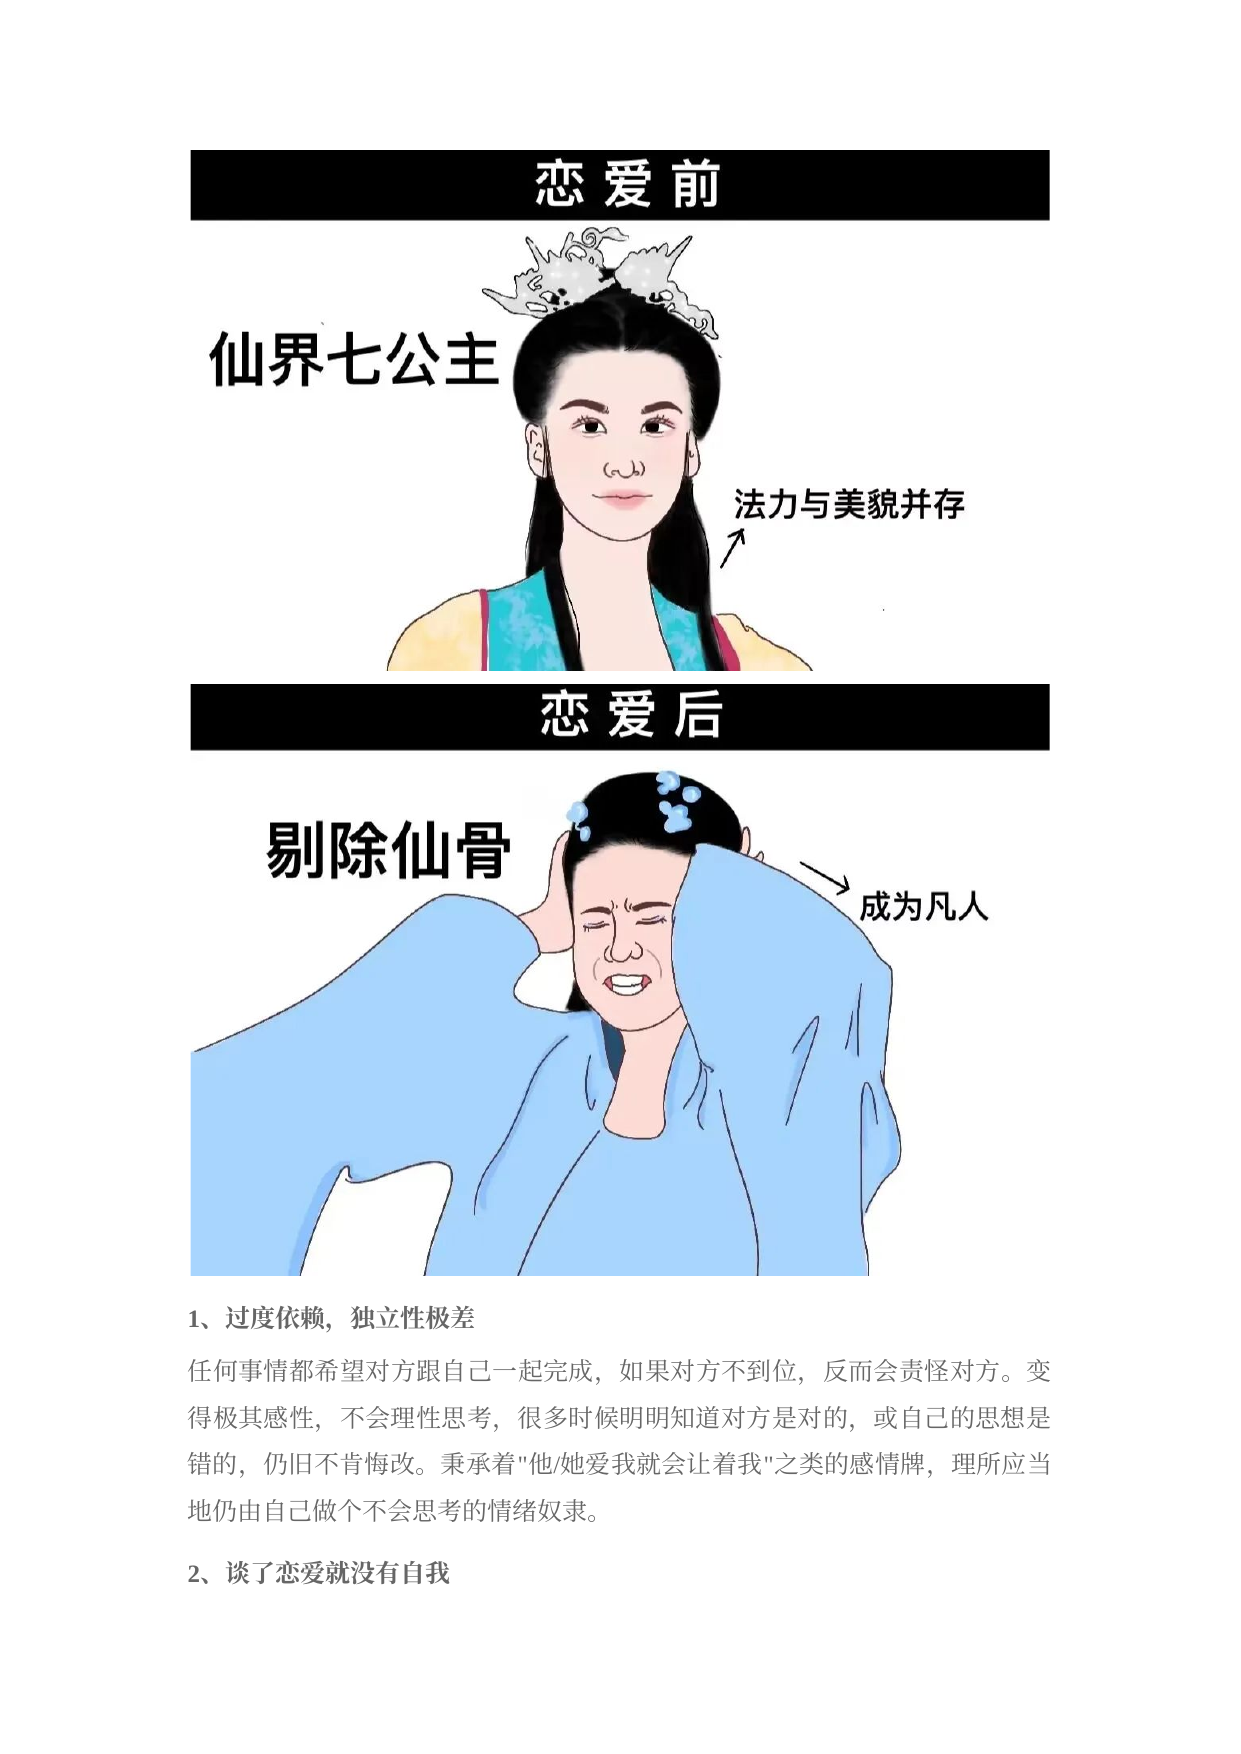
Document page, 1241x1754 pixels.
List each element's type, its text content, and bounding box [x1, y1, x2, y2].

text 1、过度依赖，独立性极差 [187, 1299, 1053, 1335]
text 2、谈了恋爱就没有自我 [187, 1554, 1053, 1590]
picture [190, 150, 1050, 671]
text 任何事情都希望对方跟自己一起完成，如果对方不到位，反而会责怪对方。变得极其感性，不会理性思考，很多时候明明知道对方是对的，或自己的思想是错的，仍旧不肯悔改。秉承着"他/她爱我就会让着我"之类的感情牌，理所应当地仍由自己做个不会思考的情绪奴隶。 [187, 1352, 1053, 1528]
picture [190, 684, 1050, 1276]
